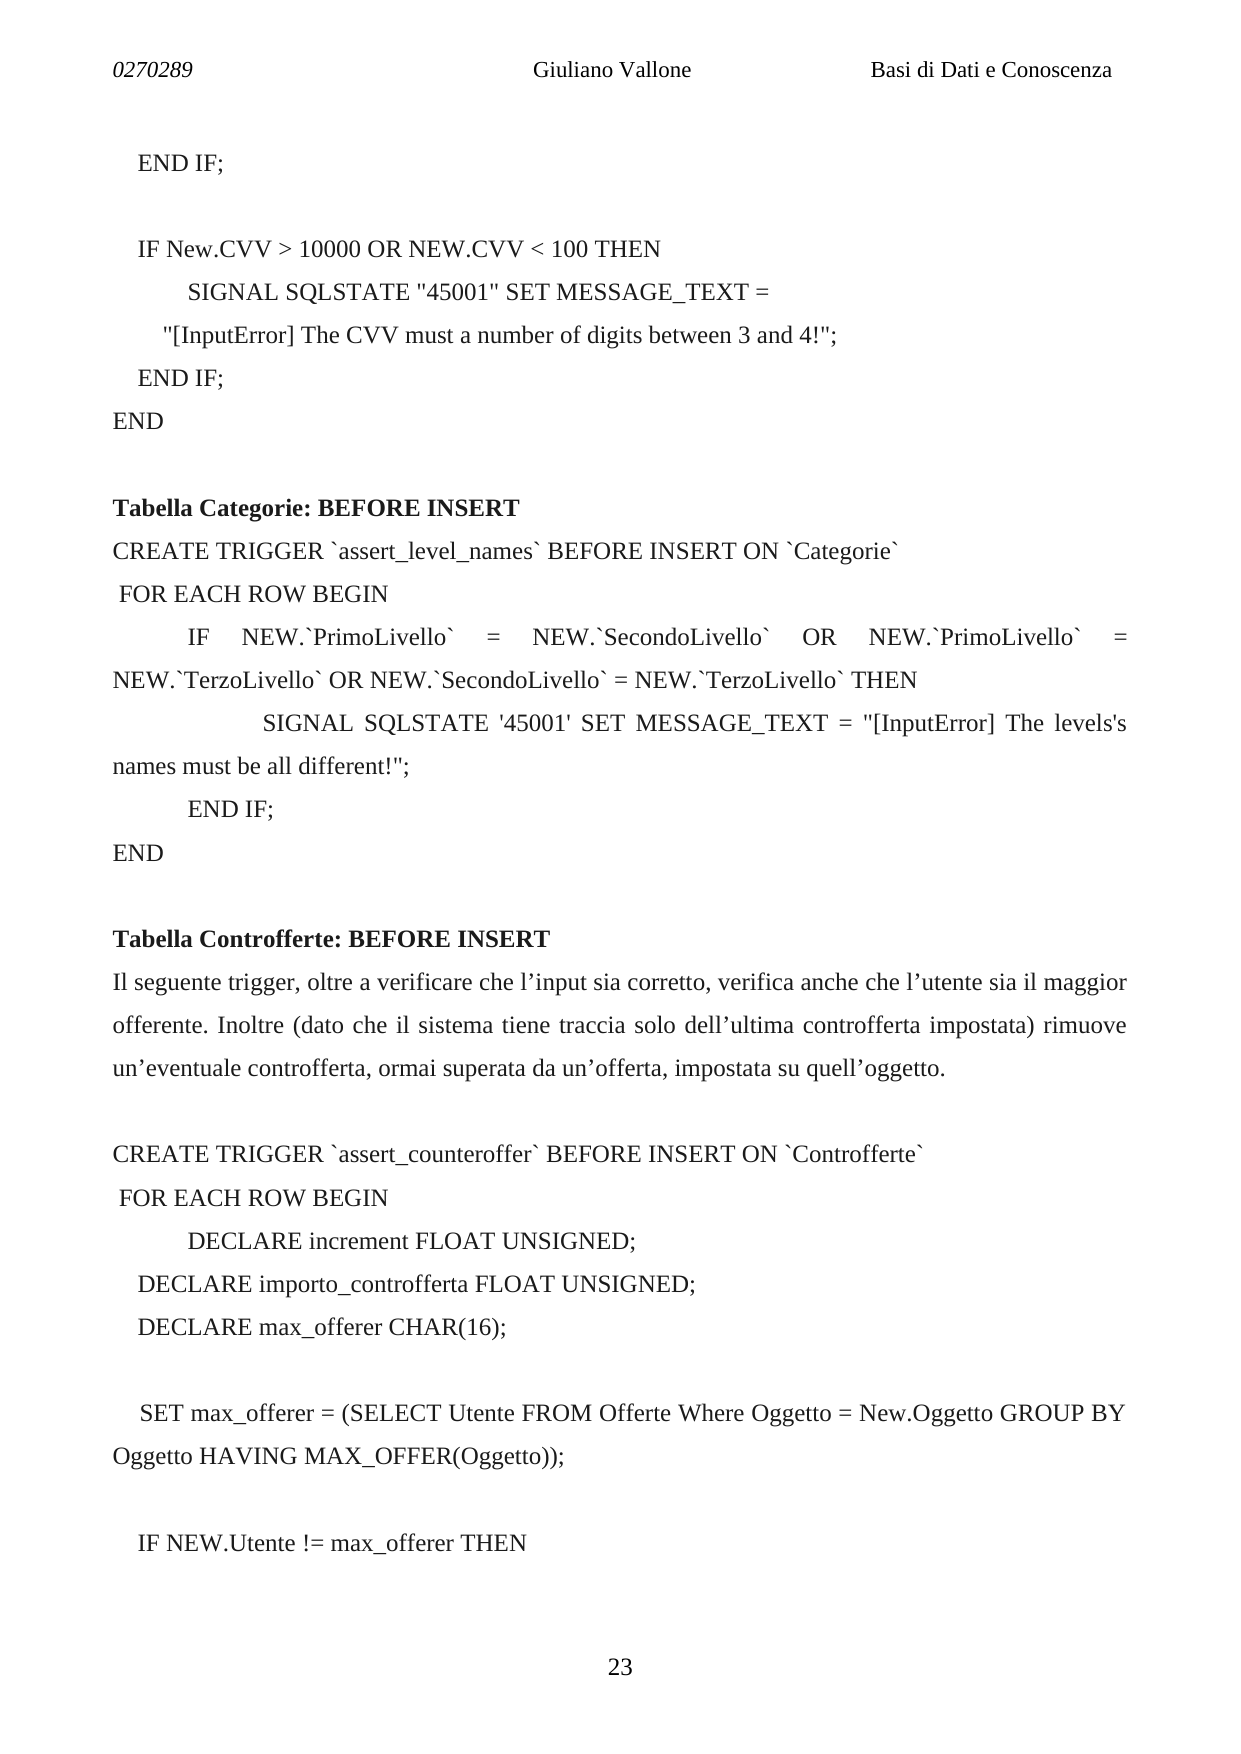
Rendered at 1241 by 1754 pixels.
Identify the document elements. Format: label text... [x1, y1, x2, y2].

text CREATE TRIGGER `assert_counteroffer` BEFORE INSERT ON `Controfferte` [112, 1139, 1128, 1168]
text END IF; [112, 363, 1128, 392]
text Tabella Categorie: BEFORE INSERT [112, 493, 1128, 521]
text CREATE TRIGGER `assert_level_names` BEFORE INSERT ON `Categorie` [112, 536, 1128, 564]
text SET max_offerer = (SELECT Utente FROM Offerte Where Oggetto = New.Oggetto GROUP BY Oggetto HAVING MAX_OFFER(Oggetto)); [112, 1398, 1128, 1470]
text Il seguente trigger, oltre a verificare che l’input sia corretto, verifica anche che l’utente sia il maggior offerente. Inoltre (dato che il sistema tiene traccia solo dell’ultima controfferta impostata) rimuove un’eventuale controfferta, ormai superata da un’offerta, impostata su quell’oggetto. [112, 967, 1128, 1082]
text DECLARE max_offerer CHAR(16); [112, 1312, 1128, 1341]
text SIGNAL SQLSTATE '45001' SET MESSAGE_TEXT = "[InputError] The levels's names must be all different!"; [112, 708, 1128, 780]
text SIGNAL SQLSTATE "45001" SET MESSAGE_TEXT = [112, 277, 1128, 306]
text FOR EACH ROW BEGIN [112, 579, 1128, 608]
text IF New.CVV > 10000 OR NEW.CVV < 100 THEN [112, 234, 1128, 263]
text DECLARE importo_controfferta FLOAT UNSIGNED; [112, 1269, 1128, 1298]
text IF NEW.`PrimoLivello` = NEW.`SecondoLivello` OR NEW.`PrimoLivello` = NEW.`TerzoLivello` OR NEW.`SecondoLivello` = NEW.`TerzoLivello` THEN [112, 622, 1128, 694]
text IF NEW.Utente != max_offerer THEN [112, 1528, 1128, 1556]
text DECLARE increment FLOAT UNSIGNED; [112, 1226, 1128, 1254]
text END IF; [112, 794, 1128, 823]
text FOR EACH ROW BEGIN [112, 1183, 1128, 1211]
text END [112, 406, 1128, 435]
text END IF; [112, 148, 1128, 176]
text "[InputError] The CVV must a number of digits between 3 and 4!"; [112, 320, 1128, 349]
text Tabella Controfferte: BEFORE INSERT [112, 924, 1128, 953]
text END [112, 838, 1128, 866]
